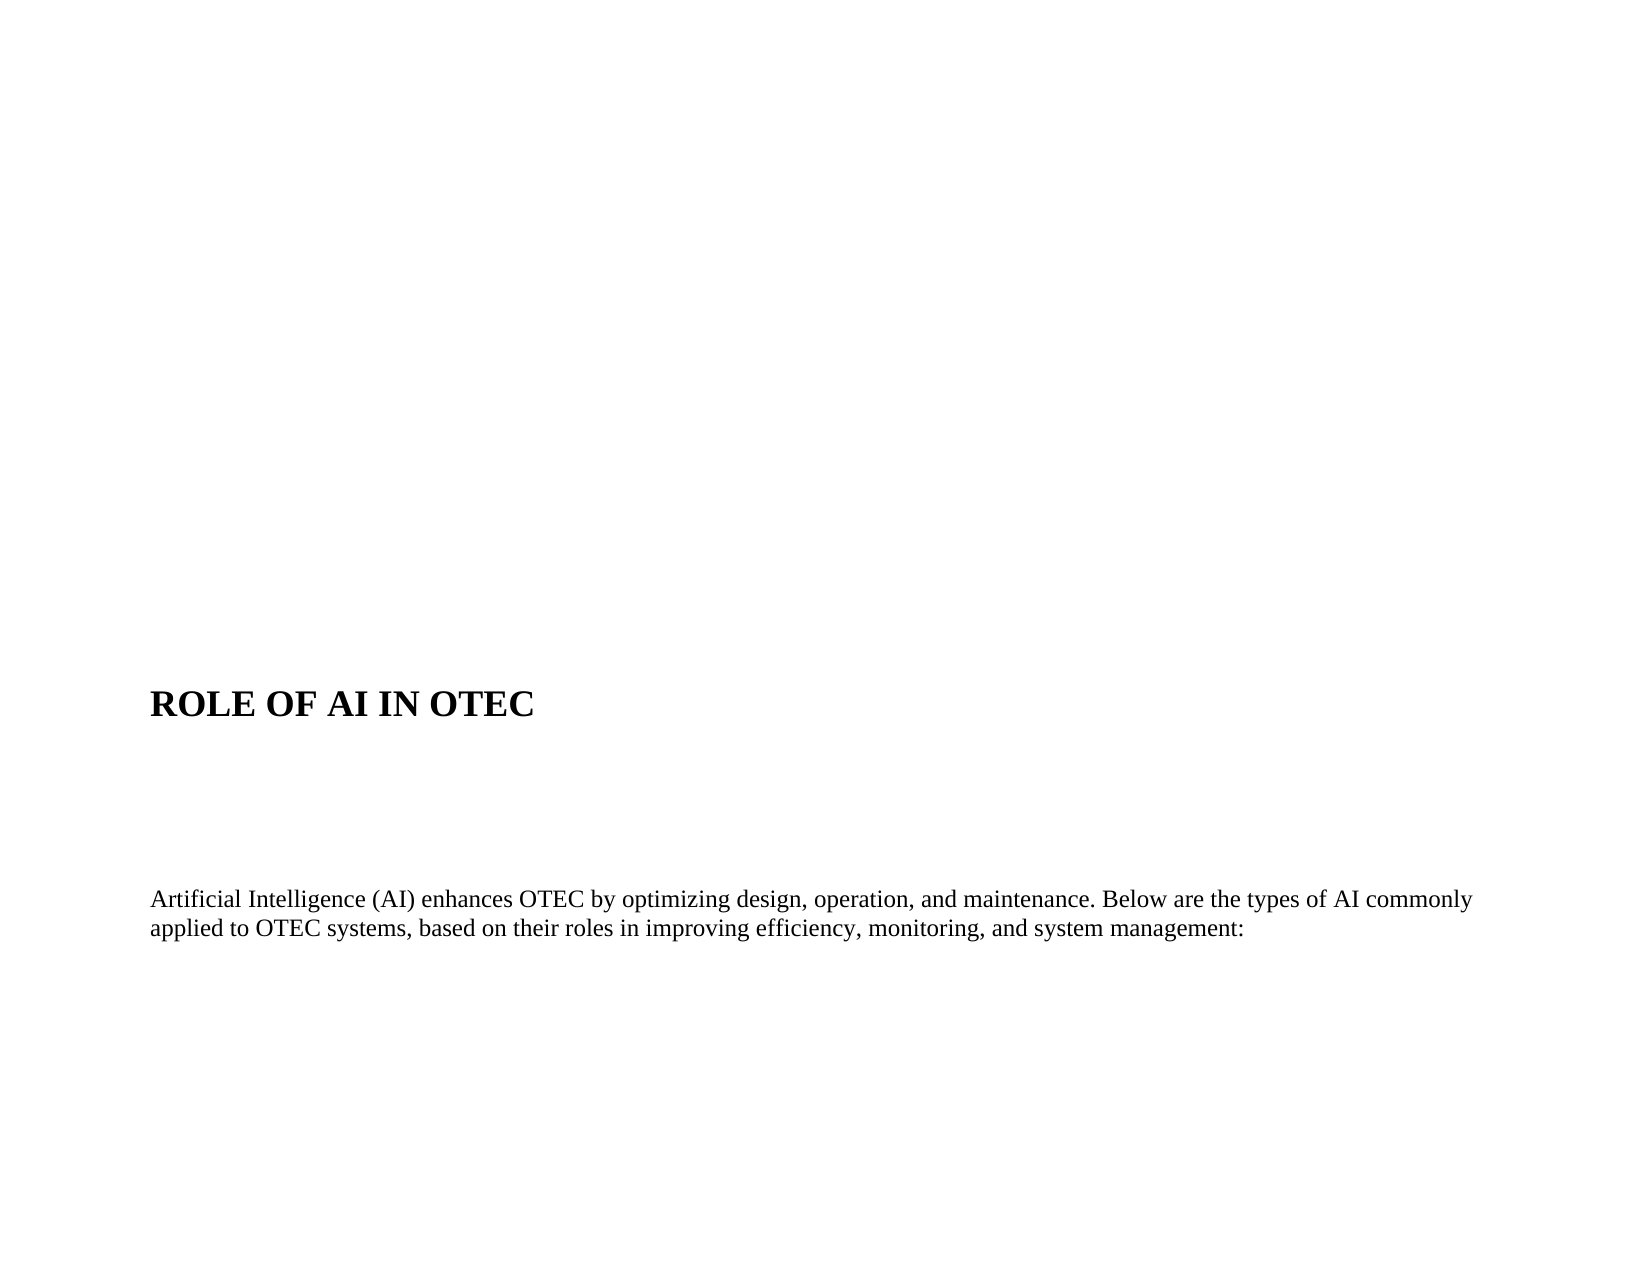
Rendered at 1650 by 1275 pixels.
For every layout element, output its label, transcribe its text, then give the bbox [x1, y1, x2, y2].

text Artificial Intelligence (AI) enhances OTEC by optimizing design, operation, and maintenance. Below are the types of AI commonly applied to OTEC systems, based on their roles in improving efficiency, monitoring, and system management: [150, 884, 1500, 942]
text ROLE OF AI IN OTEC [150, 681, 1500, 724]
